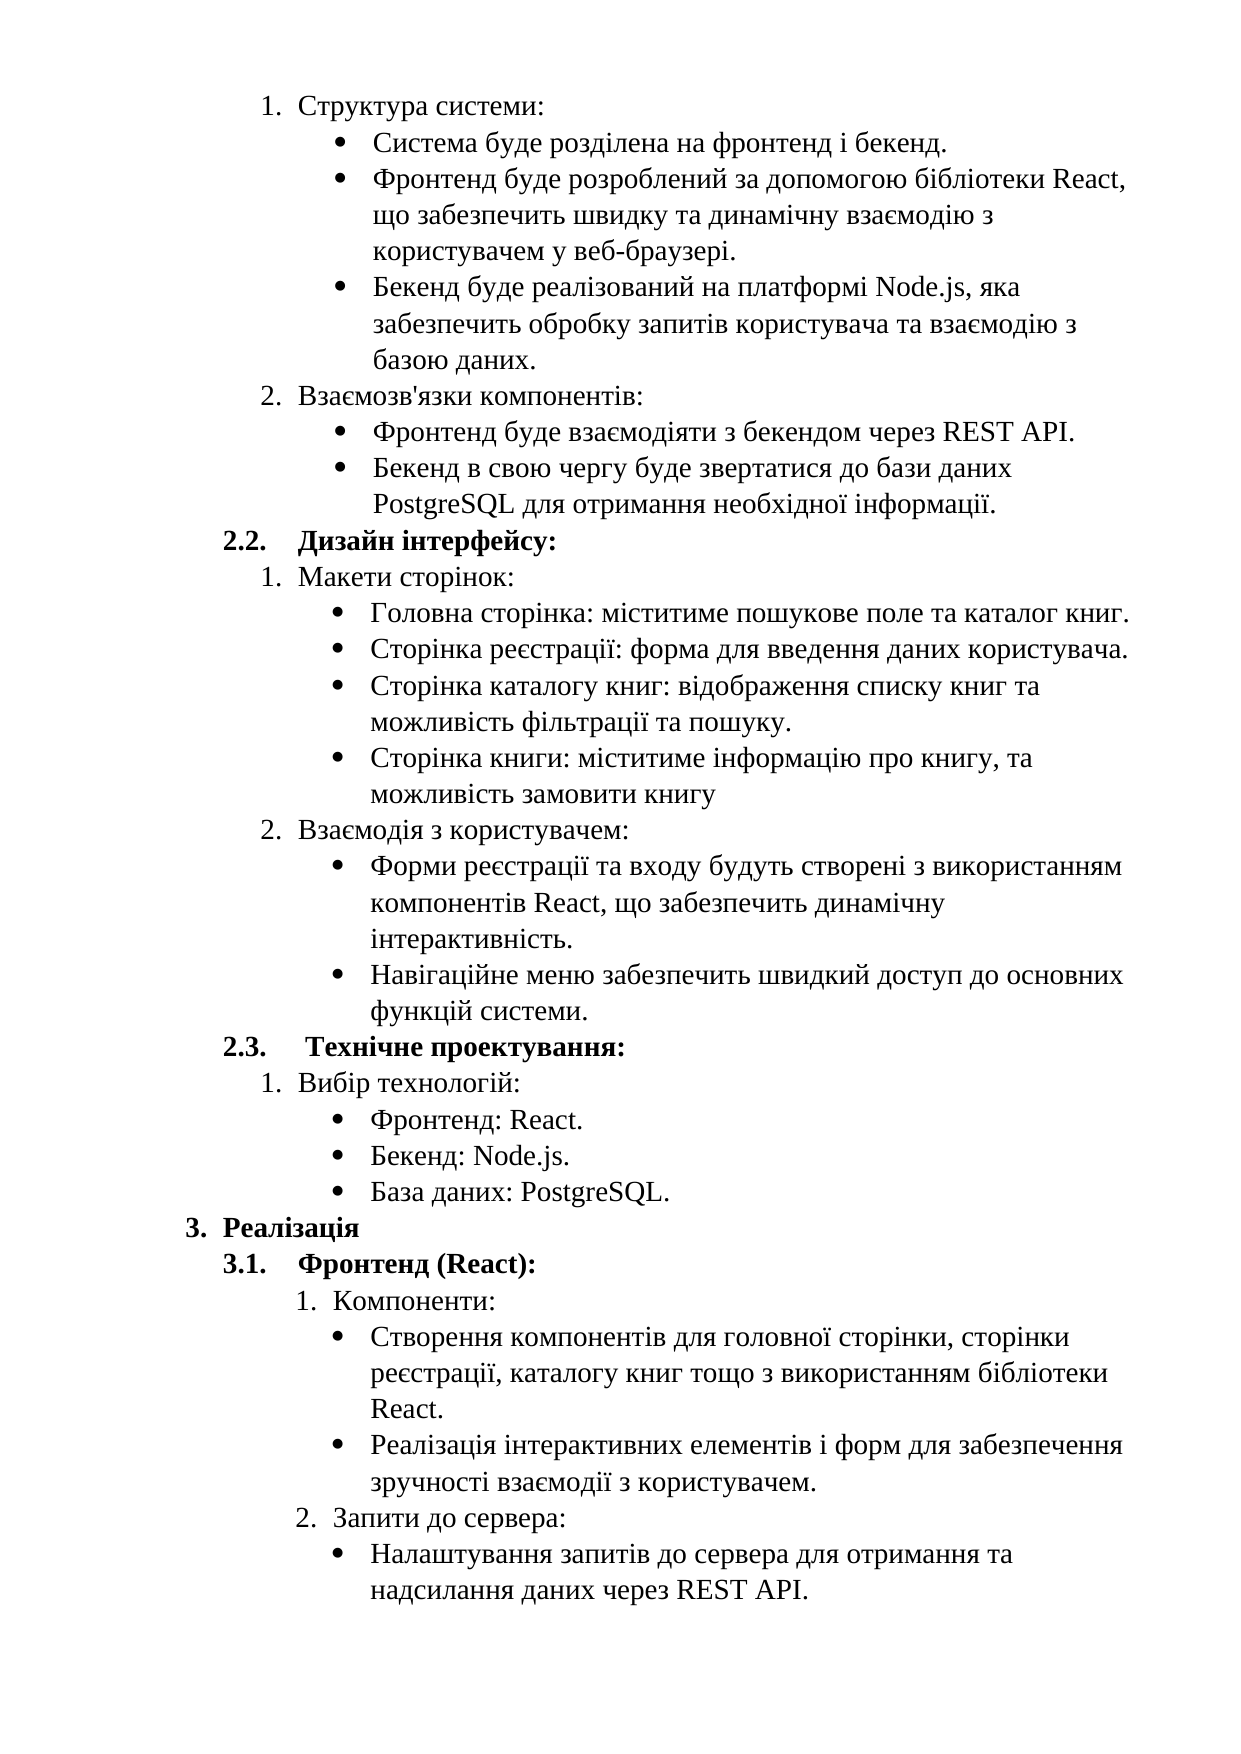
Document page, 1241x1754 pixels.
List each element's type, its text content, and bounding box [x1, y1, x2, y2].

list Сторінка реєстрації: форма для введення даних користувача. [333, 631, 1152, 665]
list Система буде розділена на фронтенд і бекенд. [335, 125, 1152, 158]
list Сторінка книги: міститиме інформацію про книгу, та можливість замовити книгу [333, 740, 1152, 810]
list Форми реєстрації та входу будуть створені з використанням компонентів React, що забезпечить динамічну інтерактивність. [333, 848, 1152, 954]
list Створення компонентів для головної сторінки, сторінки реєстрації, каталогу книг тощо з використанням бібліотеки React. [333, 1319, 1152, 1425]
list Фронтенд (React): [223, 1247, 1152, 1280]
list Структура системи: [260, 88, 1152, 122]
list Навігаційне меню забезпечить швидкий доступ до основних функцій системи. [333, 957, 1152, 1027]
list Сторінка каталогу книг: відображення списку книг та можливість фільтрації та пошуку. [333, 668, 1152, 737]
list Взаємодія з користувачем: [260, 812, 1152, 846]
list Фронтенд буде розроблений за допомогою бібліотеки React, що забезпечить швидку та динамічну взаємодію з користувачем у веб-браузері. [335, 161, 1152, 267]
list Головна сторінка: міститиме пошукове поле та каталог книг. [333, 595, 1152, 629]
list Реалізація [185, 1211, 1152, 1244]
list Фронтенд буде взаємодіяти з бекендом через REST API. [335, 414, 1152, 448]
list Налаштування запитів до сервера для отримання та надсилання даних через REST API. [333, 1536, 1152, 1606]
list Бекенд в свою чергу буде звертатися до бази даних PostgreSQL для отримання необхідної інформації. [335, 450, 1152, 520]
list Фронтенд: React. [333, 1102, 1152, 1135]
list Компоненти: [295, 1283, 1152, 1316]
list Бекенд буде реалізований на платформі Node.js, яка забезпечить обробку запитів користувача та взаємодію з базою даних. [335, 269, 1152, 375]
list Запити до сервера: [295, 1500, 1152, 1533]
list Взаємозв'язки компонентів: [260, 378, 1152, 412]
list База даних: PostgreSQL. [333, 1174, 1152, 1208]
list Вибір технологій: [260, 1066, 1152, 1099]
list Реалізація інтерактивних елементів і форм для забезпечення зручності взаємодії з користувачем. [333, 1427, 1152, 1497]
list Бекенд: Node.js. [333, 1138, 1152, 1172]
list Дизайн інтерфейсу: [223, 523, 1152, 556]
list Технічне проектування: [223, 1029, 1152, 1063]
list Макети сторінок: [260, 559, 1152, 592]
